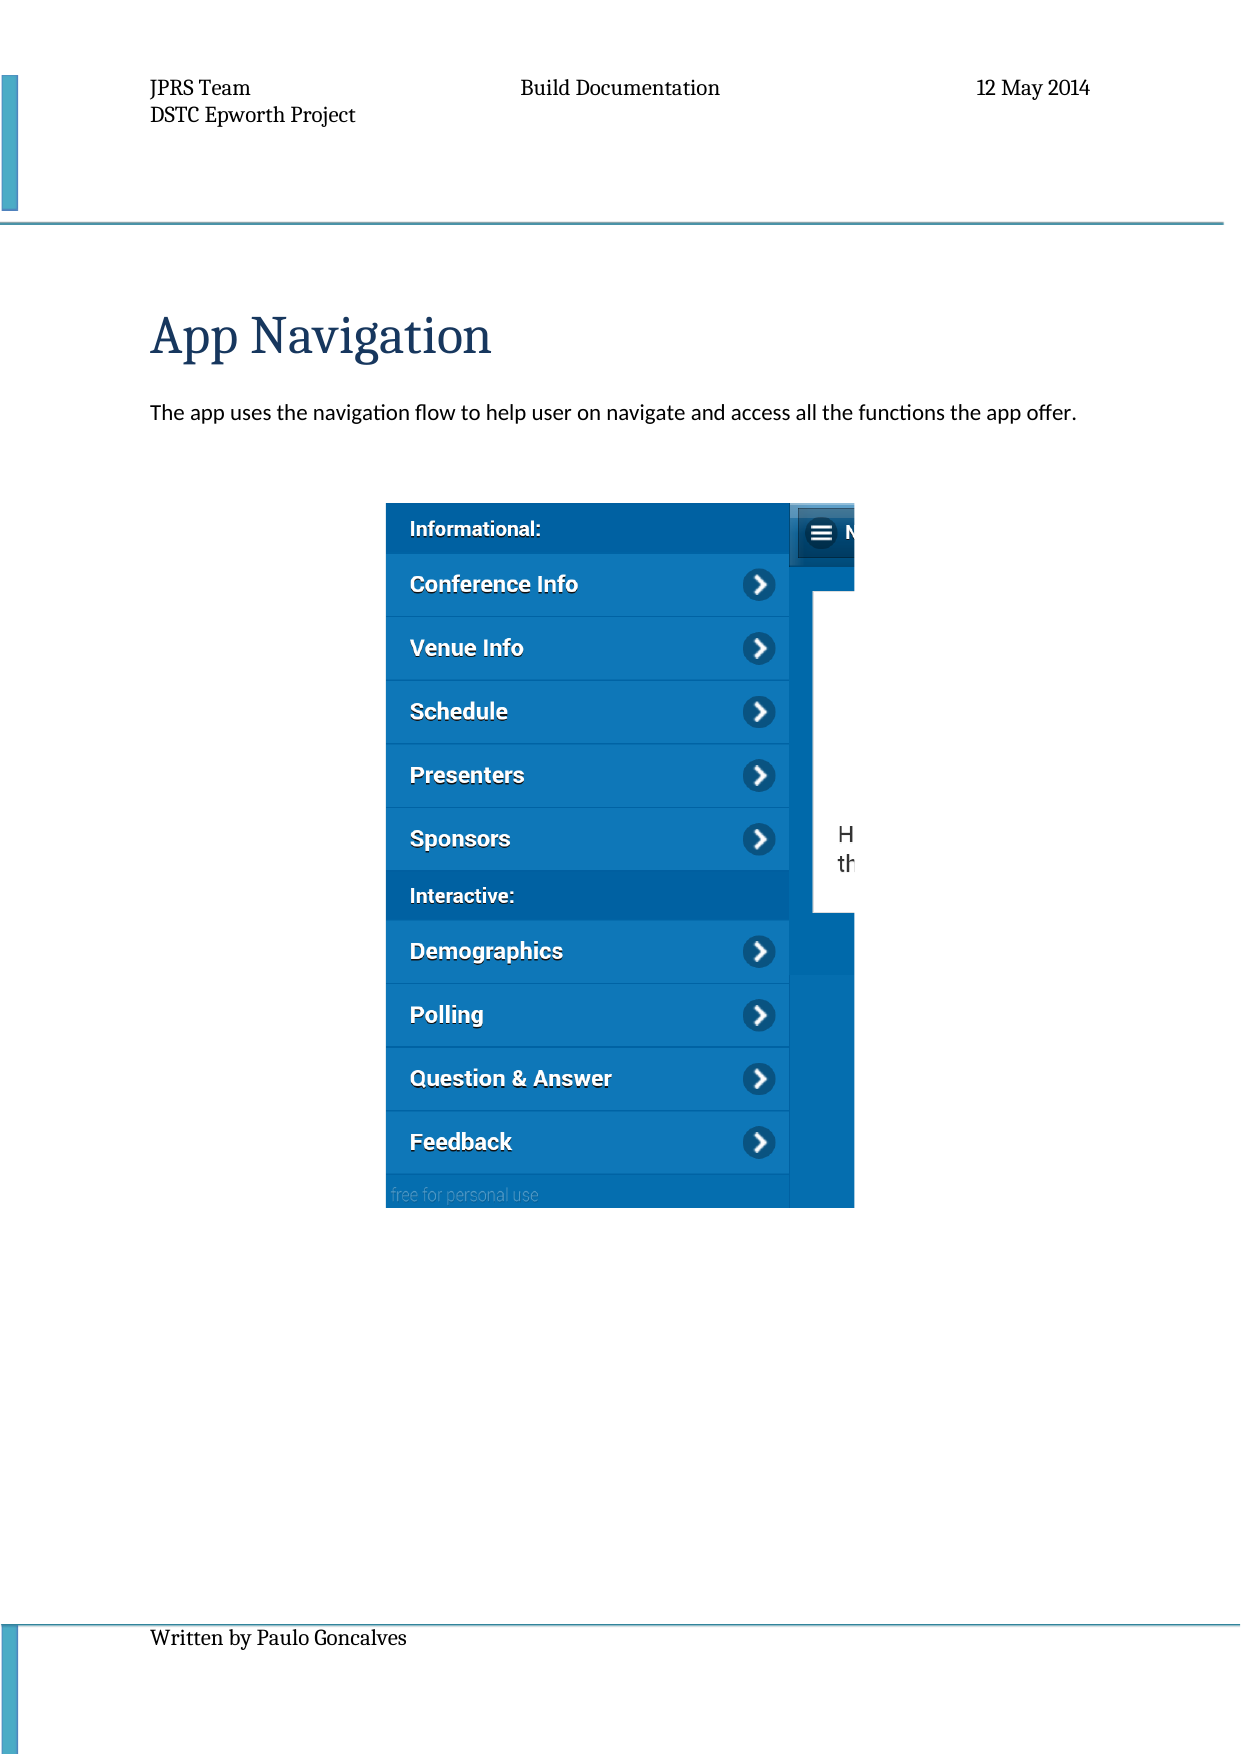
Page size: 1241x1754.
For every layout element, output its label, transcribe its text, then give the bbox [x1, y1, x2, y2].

text The app uses the navigation flow to help user on navigate and access all the functions the app offer. [150, 398, 1090, 426]
picture [385, 503, 855, 1208]
picture [0, 75, 1225, 225]
picture [0, 1624, 1241, 1754]
title App Navigation [150, 304, 1090, 367]
